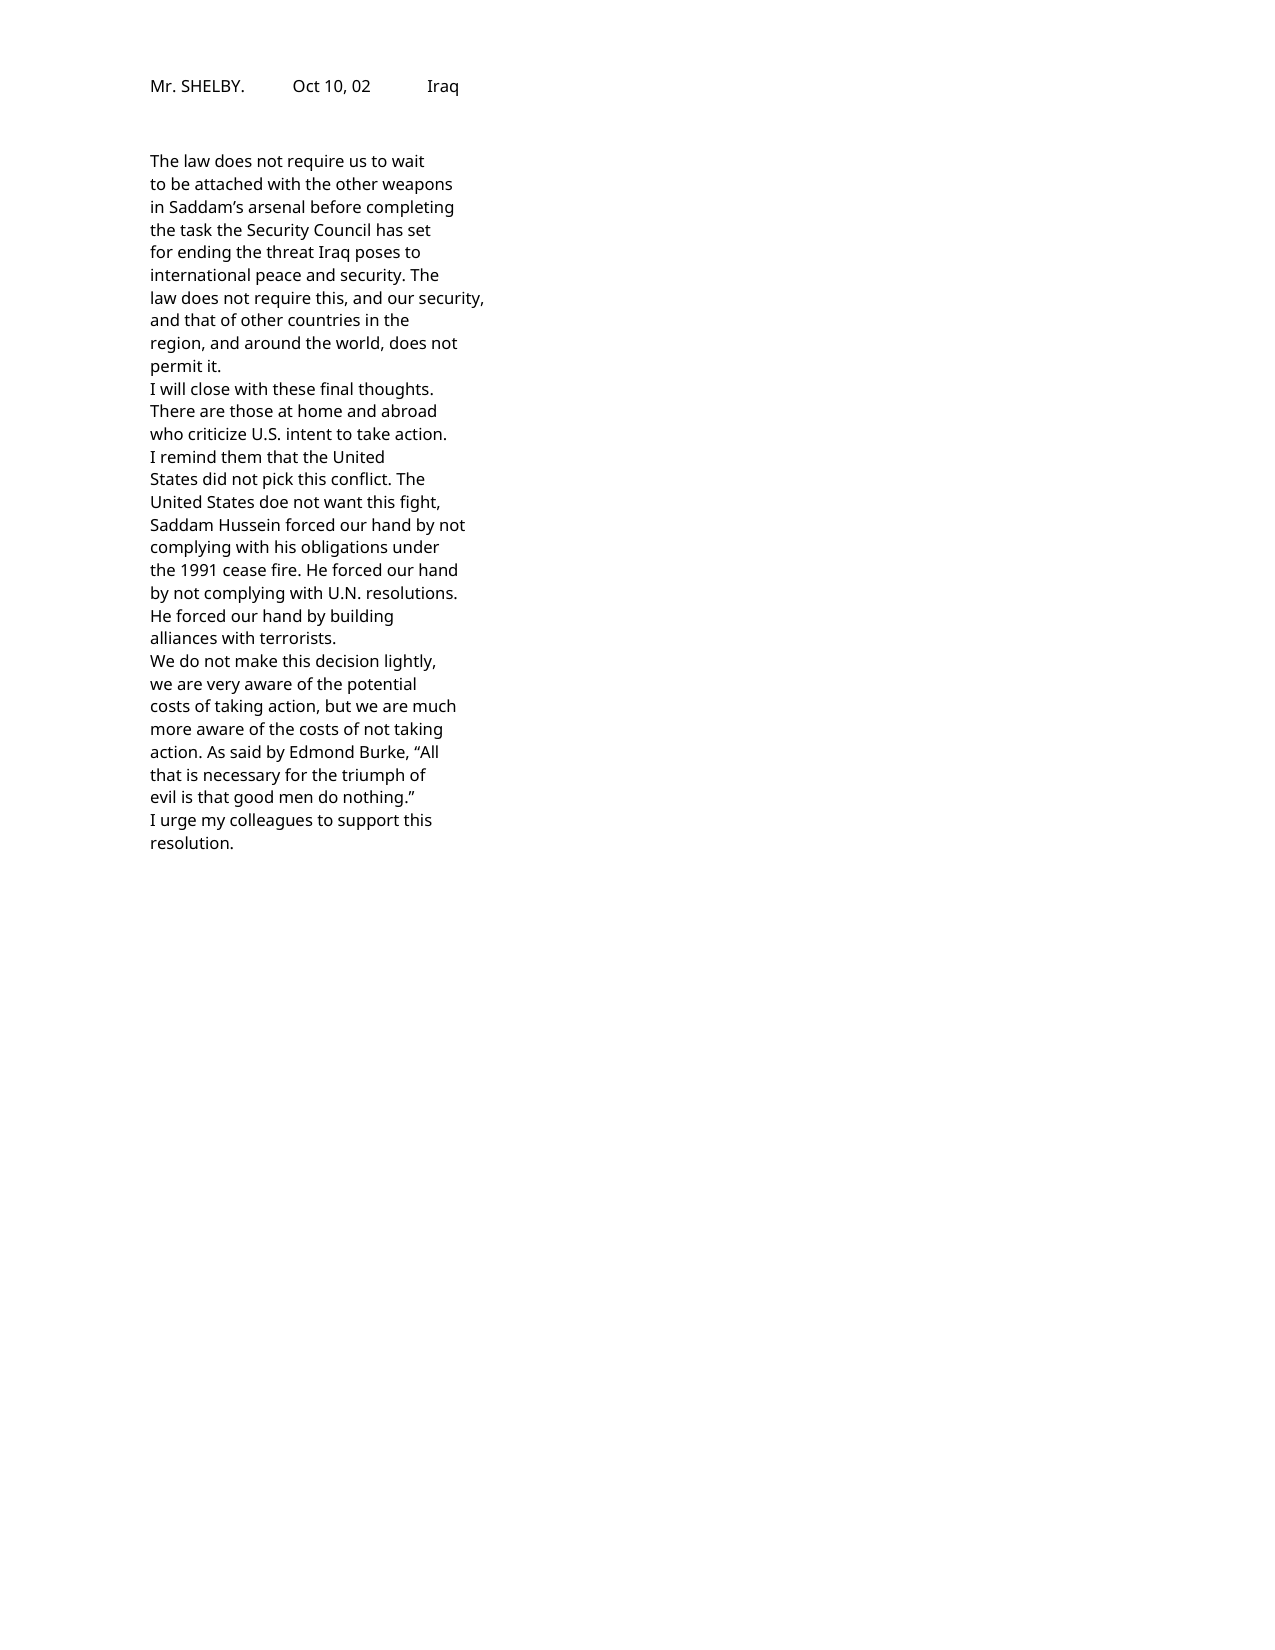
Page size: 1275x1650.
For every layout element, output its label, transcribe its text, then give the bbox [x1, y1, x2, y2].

text the 1991 cease fire. He forced our hand [150, 559, 1125, 581]
text We do not make this decision lightly, [150, 649, 1125, 672]
text law does not require this, and our security, [150, 286, 1125, 309]
text States did not pick this conflict. The [150, 468, 1125, 491]
text I urge my colleagues to support this [150, 808, 1125, 831]
text resolution. [150, 831, 1125, 854]
text Saddam Hussein forced our hand by not [150, 513, 1125, 536]
text who criticize U.S. intent to take action. [150, 422, 1125, 445]
text He forced our hand by building [150, 604, 1125, 627]
text costs of taking action, but we are much [150, 695, 1125, 718]
text region, and around the world, does not [150, 332, 1125, 354]
text evil is that good men do nothing.’’ [150, 786, 1125, 808]
text more aware of the costs of not taking [150, 718, 1125, 740]
text in Saddam’s arsenal before completing [150, 195, 1125, 218]
text that is necessary for the triumph of [150, 763, 1125, 786]
text we are very aware of the potential [150, 672, 1125, 695]
text permit it. [150, 354, 1125, 377]
text action. As said by Edmond Burke, ‘‘All [150, 740, 1125, 763]
text for ending the threat Iraq poses to [150, 241, 1125, 263]
text United States doe not want this fight, [150, 491, 1125, 513]
text to be attached with the other weapons [150, 173, 1125, 195]
text complying with his obligations under [150, 536, 1125, 559]
text international peace and security. The [150, 263, 1125, 286]
text I will close with these final thoughts. [150, 377, 1125, 400]
text and that of other countries in the [150, 309, 1125, 332]
text by not complying with U.N. resolutions. [150, 581, 1125, 604]
text The law does not require us to wait [150, 150, 1125, 173]
text the task the Security Council has set [150, 218, 1125, 241]
text alliances with terrorists. [150, 627, 1125, 649]
text There are those at home and abroad [150, 400, 1125, 422]
text I remind them that the United [150, 445, 1125, 468]
